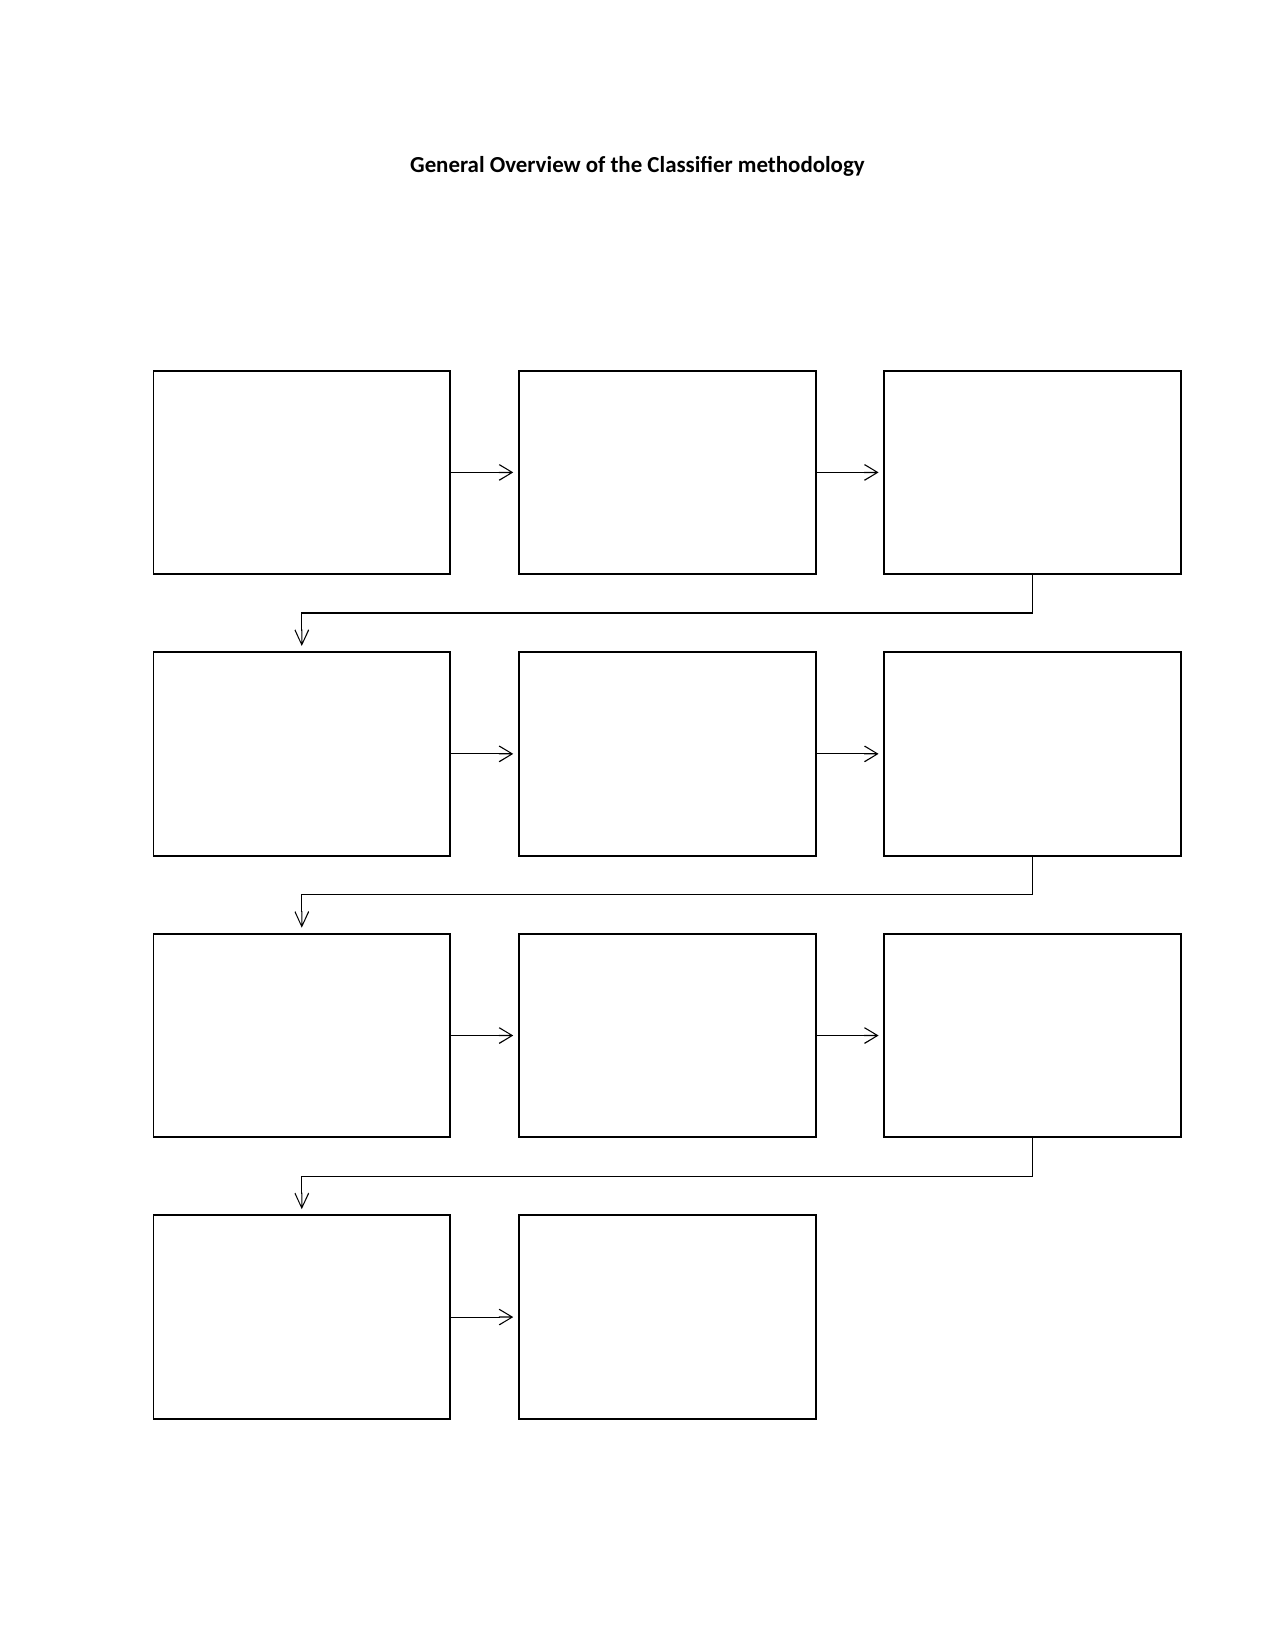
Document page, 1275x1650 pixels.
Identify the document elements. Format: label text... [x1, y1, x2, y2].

text General Overview of the Classifier methodology [150, 150, 1125, 178]
